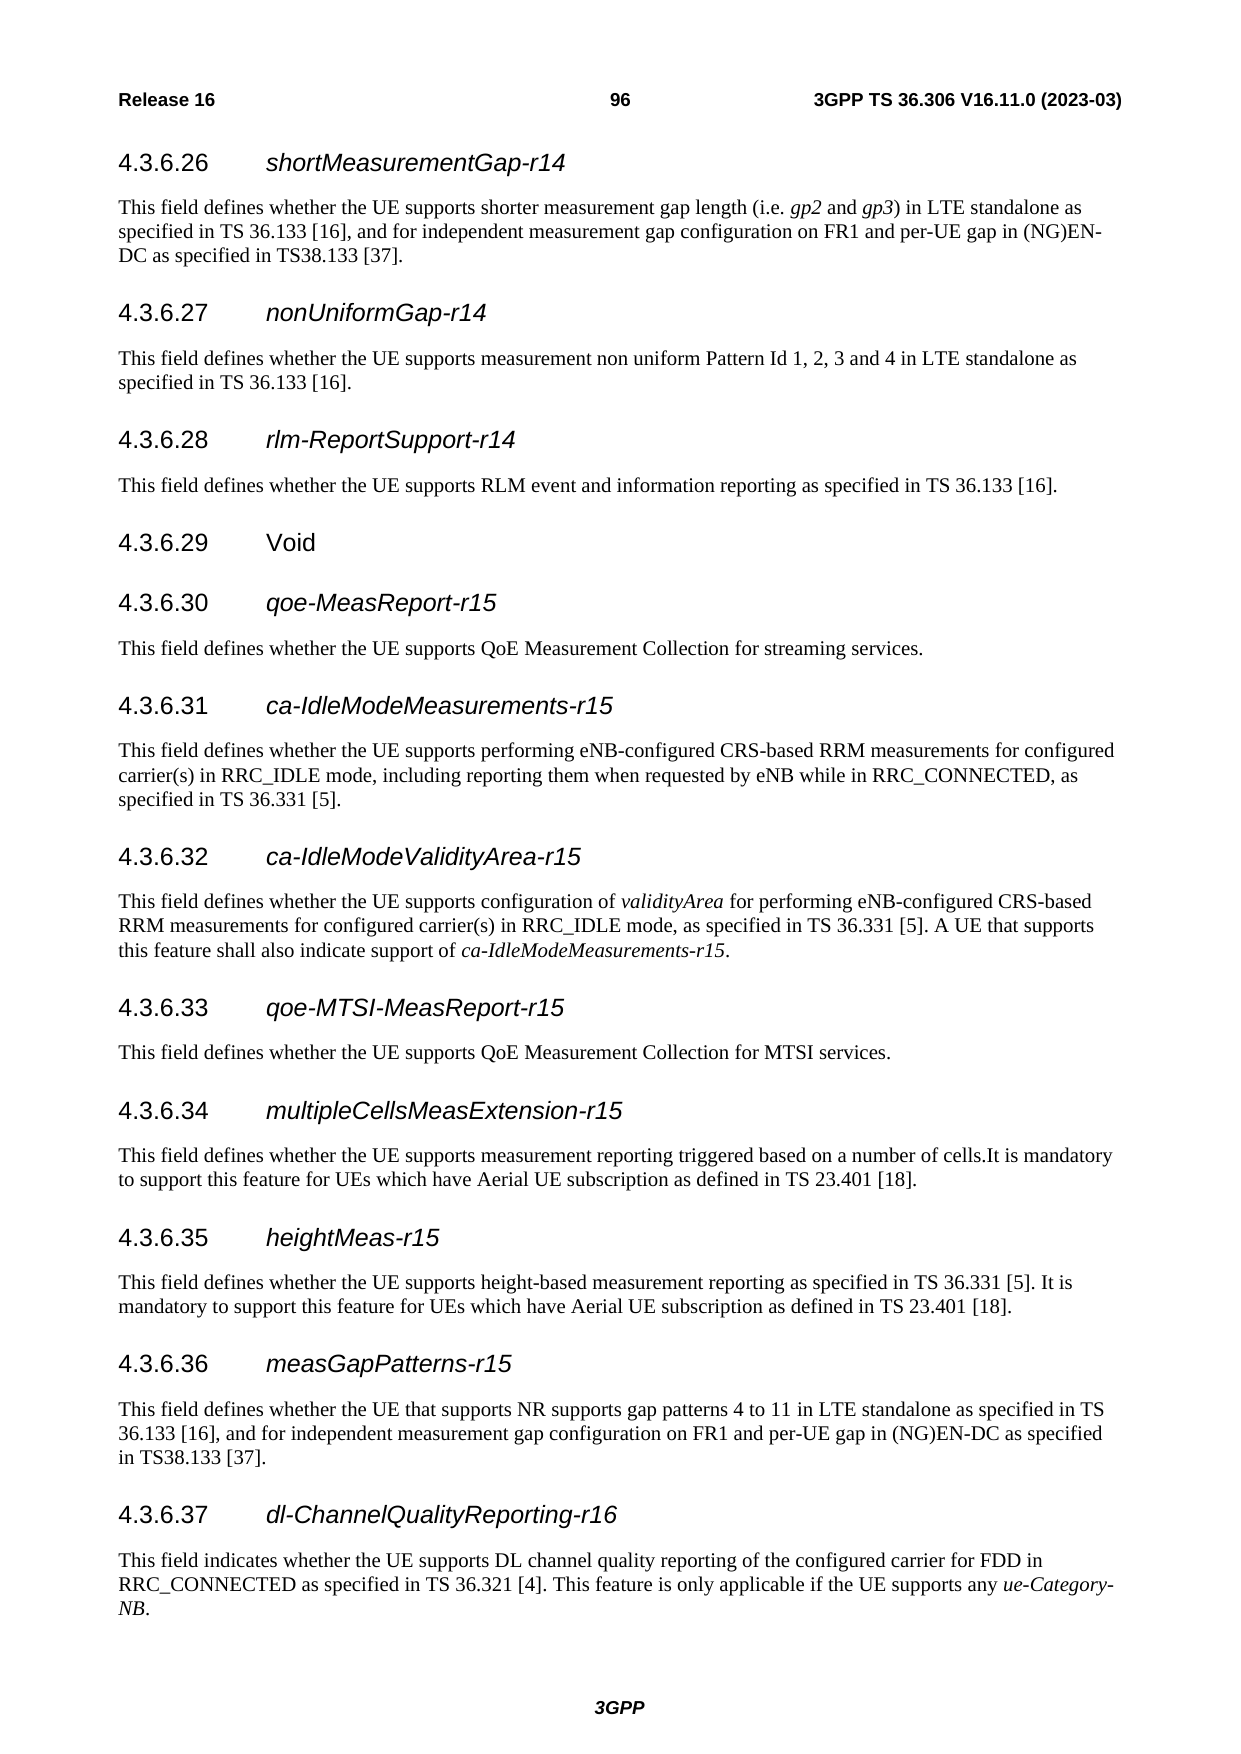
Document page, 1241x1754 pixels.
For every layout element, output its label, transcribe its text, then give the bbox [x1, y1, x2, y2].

text This field defines whether the UE supports RLM event and information reporting as specified in TS 36.133 [16]. [118, 473, 1122, 497]
text This field defines whether the UE supports measurement non uniform Pattern Id 1, 2, 3 and 4 in LTE standalone as specified in TS 36.133 [16]. [118, 346, 1122, 394]
text This field defines whether the UE supports measurement reporting triggered based on a number of cells.It is mandatory to support this feature for UEs which have Aerial UE subscription as defined in TS 23.401 [18]. [118, 1143, 1122, 1191]
text This field defines whether the UE supports configuration of validityArea for performing eNB-configured CRS-based RRM measurements for configured carrier(s) in RRC_IDLE mode, as specified in TS 36.331 [5]. A UE that supports this feature shall also indicate support of ca-IdleModeMeasurements-r15. [118, 889, 1122, 962]
subtitle 4.3.6.30 qoe-MeasReport-r15 [118, 588, 1122, 617]
subtitle 4.3.6.26 shortMeasurementGap-r14 [118, 147, 1122, 176]
subtitle 4.3.6.31 ca-IdleModeMeasurements-r15 [118, 691, 1122, 720]
text This field defines whether the UE supports QoE Measurement Collection for streaming services. [118, 636, 1122, 660]
subtitle 4.3.6.29 Void [118, 528, 1122, 557]
text This field defines whether the UE supports shorter measurement gap length (i.e. gp2 and gp3) in LTE standalone as specified in TS 36.133 [16], and for independent measurement gap configuration on FR1 and per-UE gap in (NG)EN-DC as specified in TS38.133 [37]. [118, 195, 1122, 267]
subtitle 4.3.6.36 measGapPatterns-r15 [118, 1349, 1122, 1378]
subtitle 4.3.6.35 heightMeas-r15 [118, 1222, 1122, 1251]
text This field indicates whether the UE supports DL channel quality reporting of the configured carrier for FDD in RRC_CONNECTED as specified in TS 36.321 [4]. This feature is only applicable if the UE supports any ue-Category-NB. [118, 1548, 1122, 1620]
text This field defines whether the UE supports performing eNB-configured CRS-based RRM measurements for configured carrier(s) in RRC_IDLE mode, including reporting them when requested by eNB while in RRC_CONNECTED, as specified in TS 36.331 [5]. [118, 738, 1122, 811]
text This field defines whether the UE supports height-based measurement reporting as specified in TS 36.331 [5]. It is mandatory to support this feature for UEs which have Aerial UE subscription as defined in TS 23.401 [18]. [118, 1270, 1122, 1318]
subtitle 4.3.6.28 rlm-ReportSupport-r14 [118, 425, 1122, 454]
text This field defines whether the UE that supports NR supports gap patterns 4 to 11 in LTE standalone as specified in TS 36.133 [16], and for independent measurement gap configuration on FR1 and per-UE gap in (NG)EN-DC as specified in TS38.133 [37]. [118, 1397, 1122, 1469]
subtitle 4.3.6.27 nonUniformGap-r14 [118, 298, 1122, 327]
text This field defines whether the UE supports QoE Measurement Collection for MTSI services. [118, 1040, 1122, 1064]
subtitle 4.3.6.37 dl-ChannelQualityReporting-r16 [118, 1500, 1122, 1529]
subtitle 4.3.6.33 qoe-MTSI-MeasReport-r15 [118, 993, 1122, 1022]
subtitle 4.3.6.32 ca-IdleModeValidityArea-r15 [118, 842, 1122, 871]
subtitle 4.3.6.34 multipleCellsMeasExtension-r15 [118, 1096, 1122, 1124]
